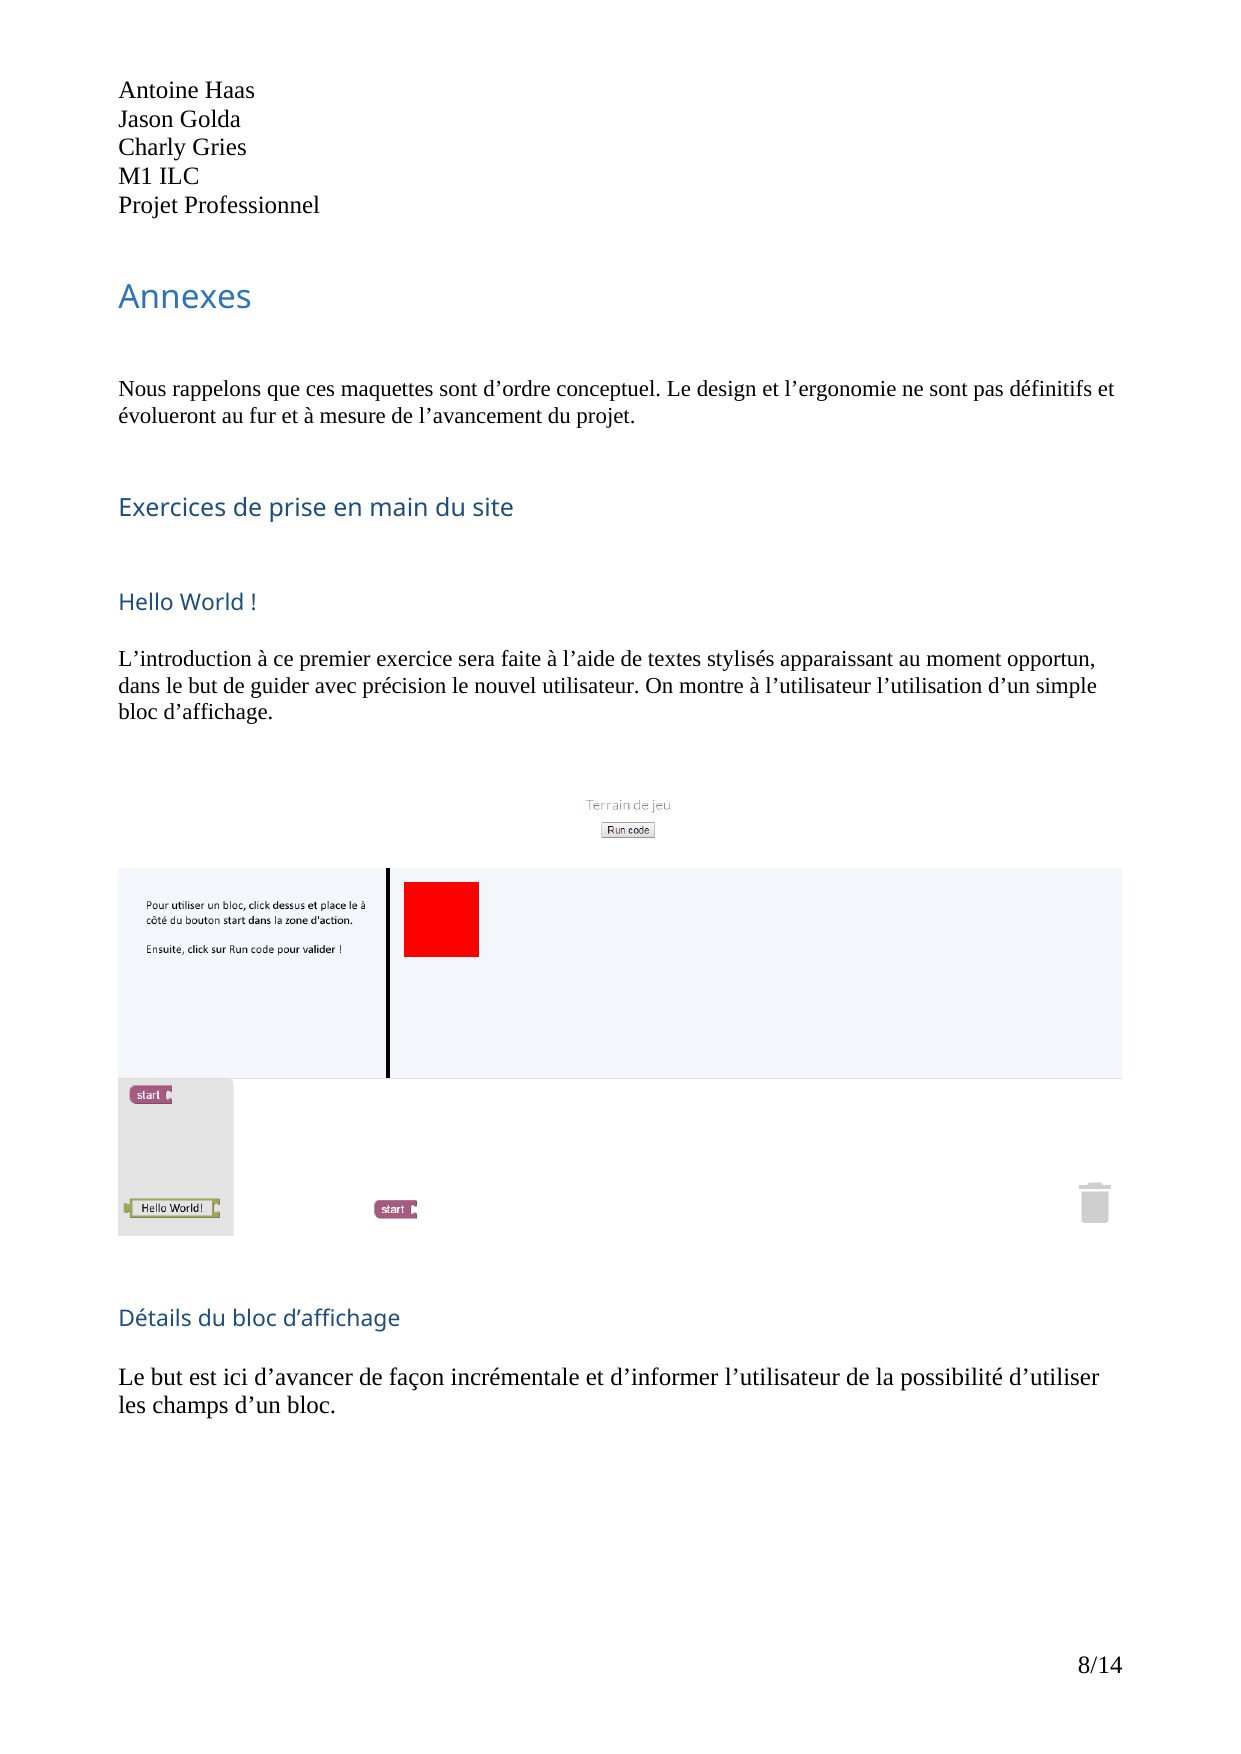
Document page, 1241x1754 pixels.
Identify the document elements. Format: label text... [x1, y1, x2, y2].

text Le but est ici d’avancer de façon incrémentale et d’informer l’utilisateur de la possibilité d’utiliser les champs d’un bloc. [118, 1362, 1122, 1419]
subtitle Annexes [118, 272, 1122, 318]
text Nous rappelons que ces maquettes sont d’ordre conceptuel. Le design et l’ergonomie ne sont pas définitifs et évolueront au fur et à mesure de l’avancement du projet. [118, 375, 1122, 428]
picture [118, 777, 1123, 1236]
subtitle Exercices de prise en main du site [118, 490, 1122, 524]
subtitle Détails du bloc d’affichage [118, 1302, 1122, 1333]
subtitle Hello World ! [118, 586, 1122, 617]
text L’introduction à ce premier exercice sera faite à l’aide de textes stylisés apparaissant au moment opportun, dans le but de guider avec précision le nouvel utilisateur. On montre à l’utilisateur l’utilisation d’un simple bloc d’affichage. [118, 646, 1122, 724]
